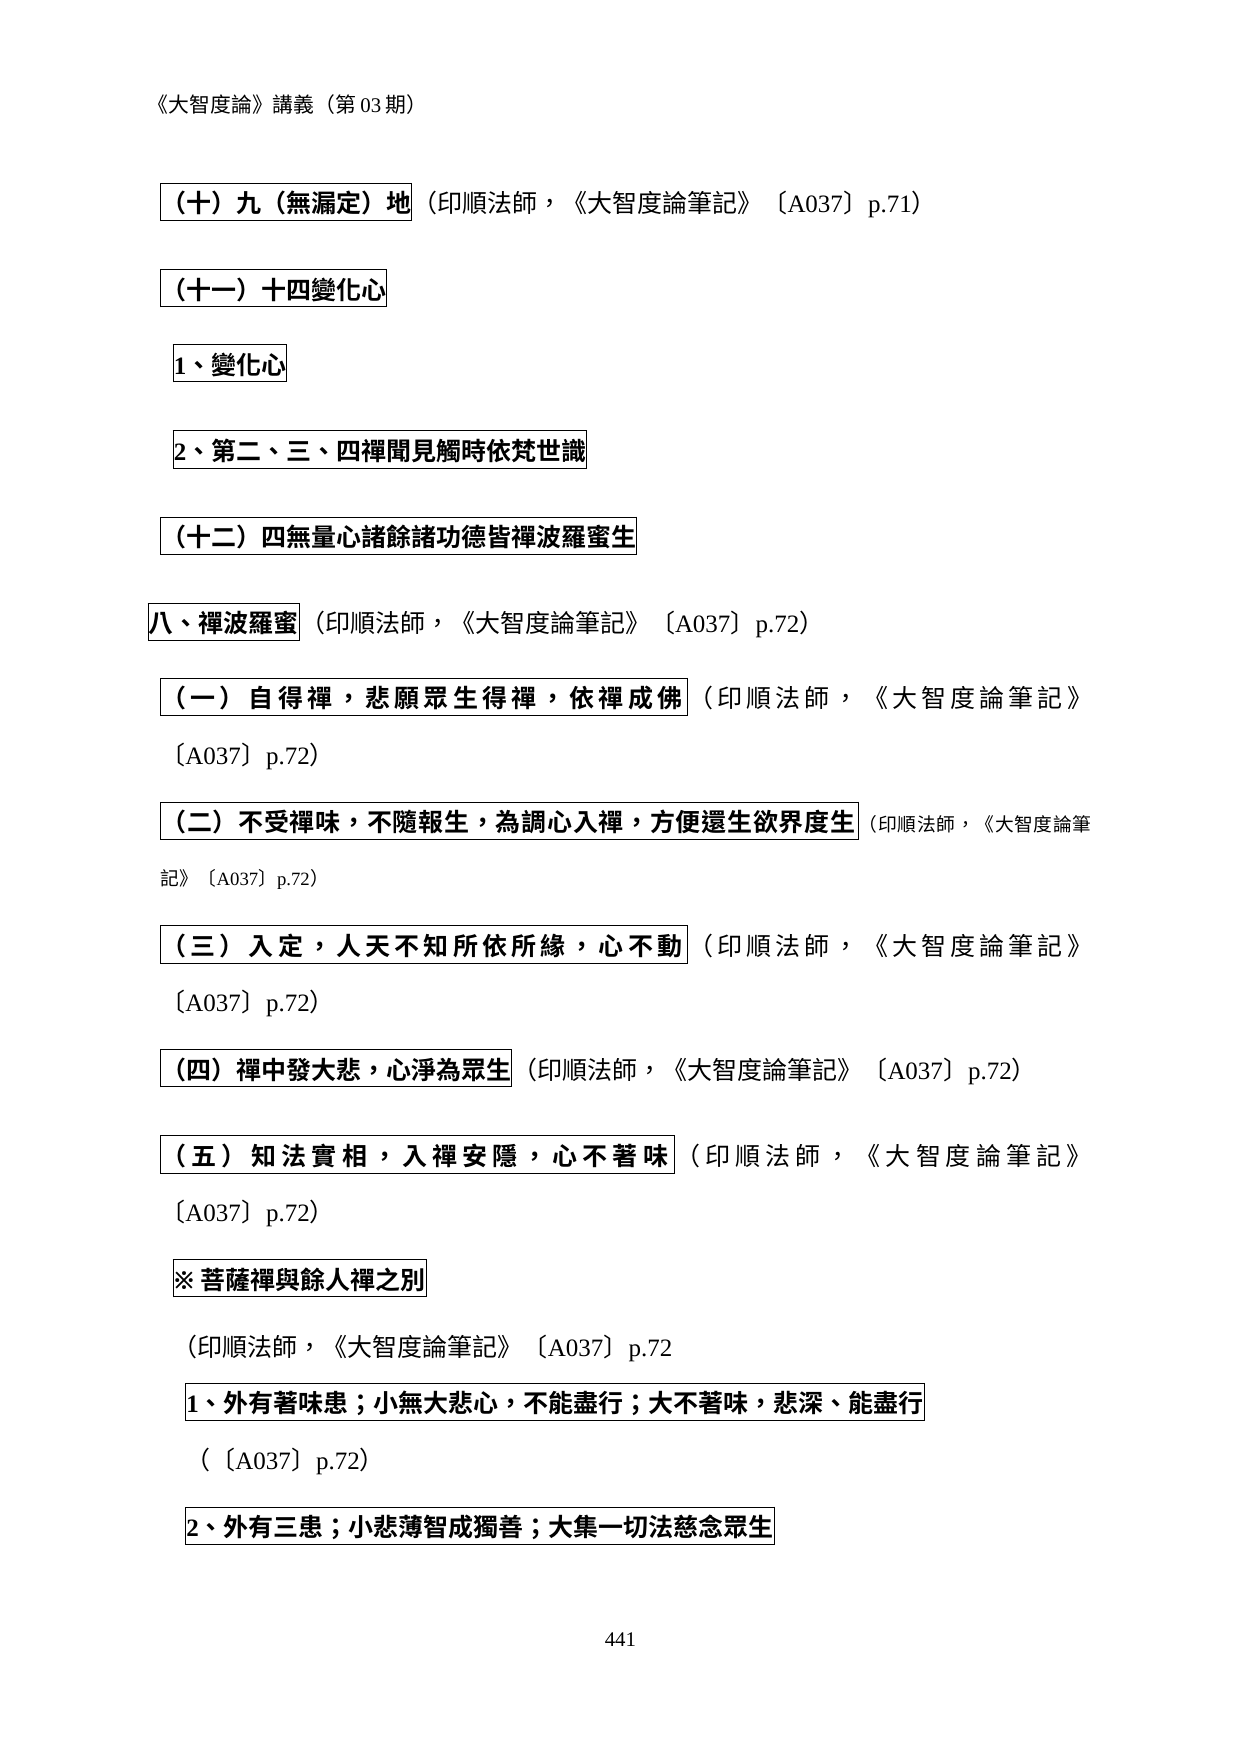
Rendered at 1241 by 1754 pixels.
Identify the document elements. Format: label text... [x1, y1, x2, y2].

text （十）九（無漏定）地（印順法師，《大智度論筆記》〔A037〕p.71） [160, 164, 1092, 239]
text 1、外有著味患；小無大悲心，不能盡行；大不著味，悲深、能盡行 [185, 1364, 1092, 1439]
text 八、禪波羅蜜（印順法師，《大智度論筆記》〔A037〕p.72） [148, 584, 1092, 659]
text 2、外有三患；小悲薄智成獨善；大集一切法慈念眾生 [185, 1488, 1092, 1563]
text （印順法師，《大智度論筆記》〔A037〕p.72 [173, 1327, 1092, 1364]
text 1、變化心 [173, 326, 1092, 401]
text （〔A037〕p.72） [185, 1439, 1092, 1477]
text （十二）四無量心諸餘諸功德皆禪波羅蜜生 [160, 498, 1092, 573]
text （四）禪中發大悲，心淨為眾生（印順法師，《大智度論筆記》〔A037〕p.72） [160, 1031, 1092, 1106]
text ※ 菩薩禪與餘人禪之別 [173, 1241, 1092, 1316]
text （二）不受禪味，不隨報生，為調心入禪，方便還生欲界度生（印順法師，《大智度論筆記》〔A037〕p.72） [160, 783, 1092, 896]
text （一）自得禪，悲願眾生得禪，依禪成佛（印順法師，《大智度論筆記》〔A037〕p.72） [160, 659, 1092, 772]
text （三）入定，人天不知所依所緣，心不動（印順法師，《大智度論筆記》〔A037〕p.72） [160, 907, 1092, 1019]
text （五）知法實相，入禪安隱，心不著味（印順法師，《大智度論筆記》〔A037〕p.72） [160, 1117, 1092, 1229]
text （十一）十四變化心 [160, 251, 1092, 326]
text 2、第二、三、四禪聞見觸時依梵世識 [173, 412, 1092, 487]
